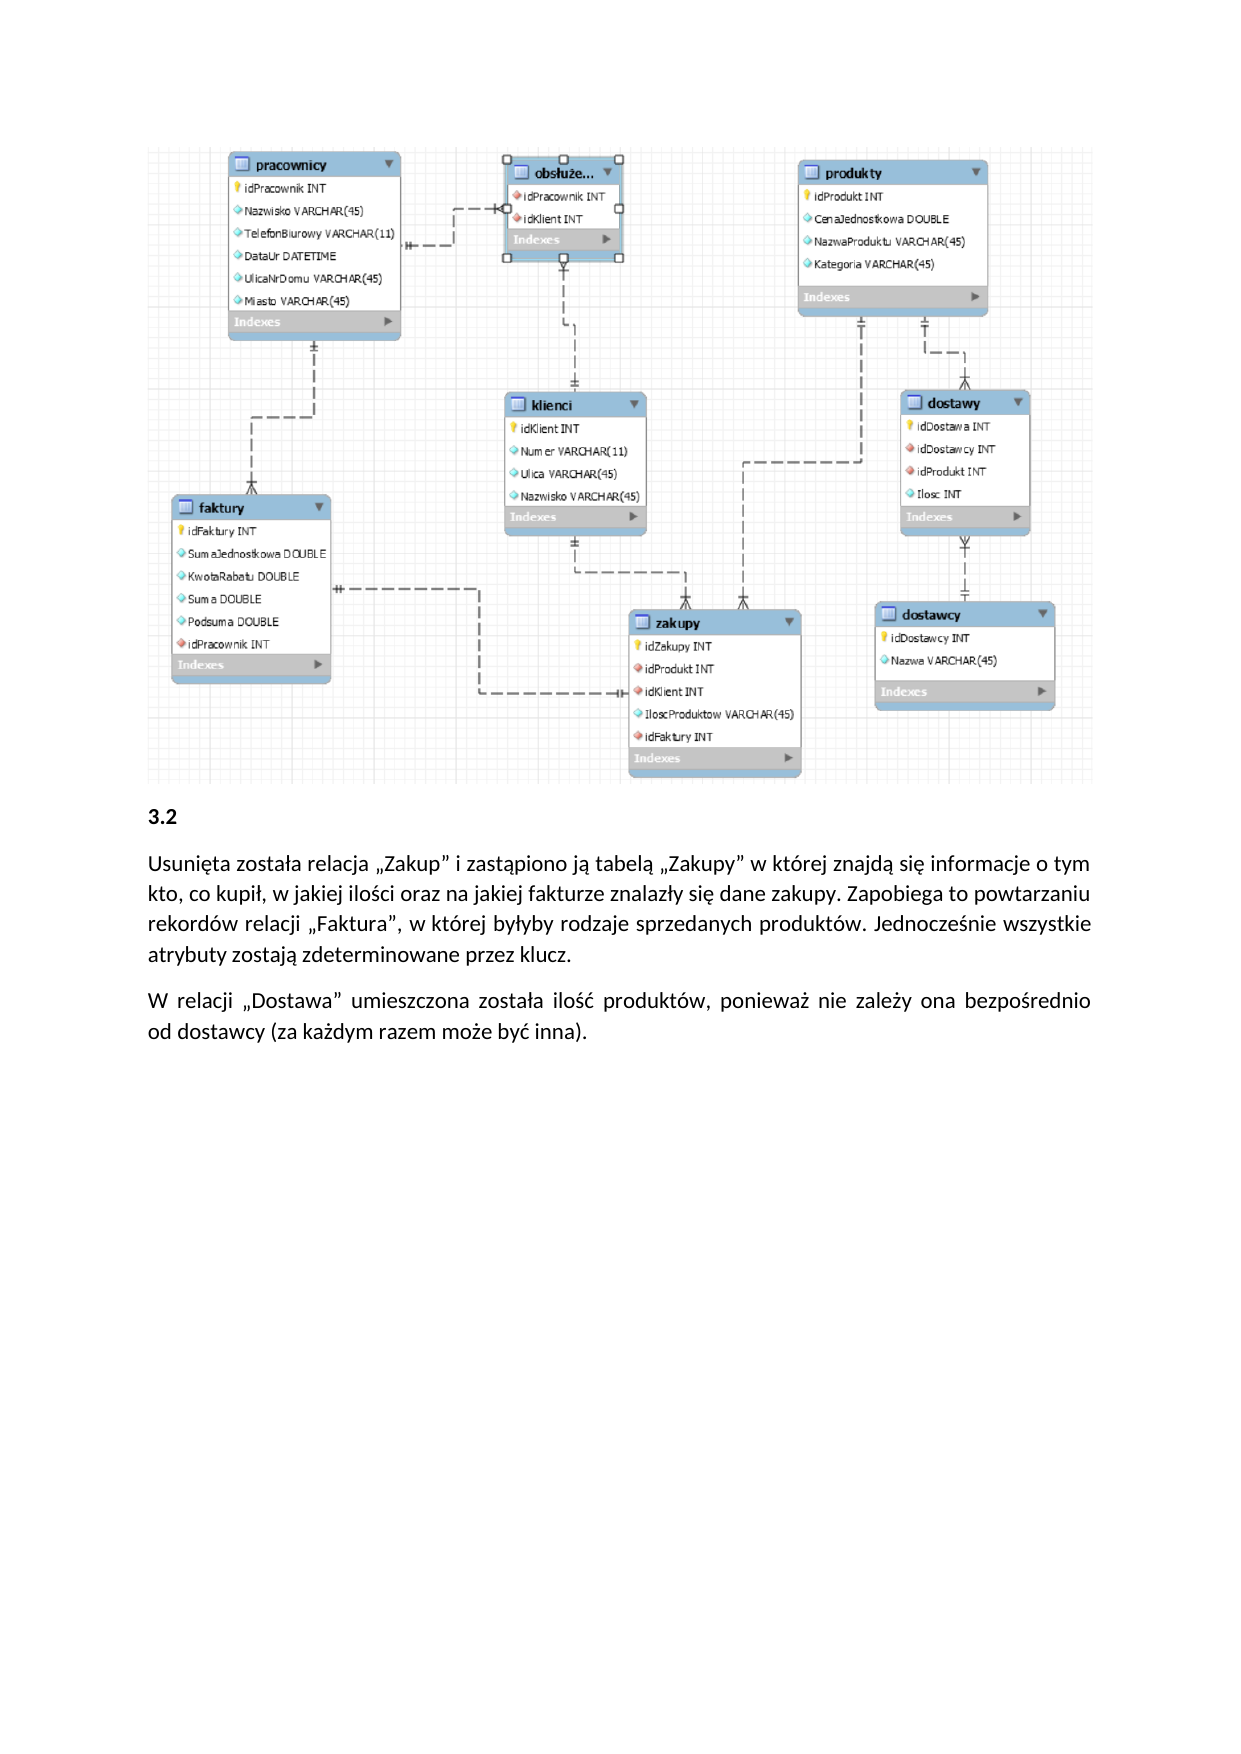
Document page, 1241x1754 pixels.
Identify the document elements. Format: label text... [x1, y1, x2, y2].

text Usunięta została relacja „Zakup” i zastąpiono ją tabelą „Zakupy” w której znajdą się informacje o tym kto, co kupił, w jakiej ilości oraz na jakiej fakturze znalazły się dane zakupy. Zapobiega to powtarzaniu rekordów relacji „Faktura”, w której byłyby rodzaje sprzedanych produktów. Jednocześnie wszystkie atrybuty zostają zdeterminowane przez klucz. [148, 849, 1093, 968]
text 3.2 [148, 802, 1093, 830]
text W relacji „Dostawa” umieszczona została ilość produktów, ponieważ nie zależy ona bezpośrednio od dostawcy (za każdym razem może być inna). [148, 987, 1093, 1045]
picture [147, 147, 1093, 784]
